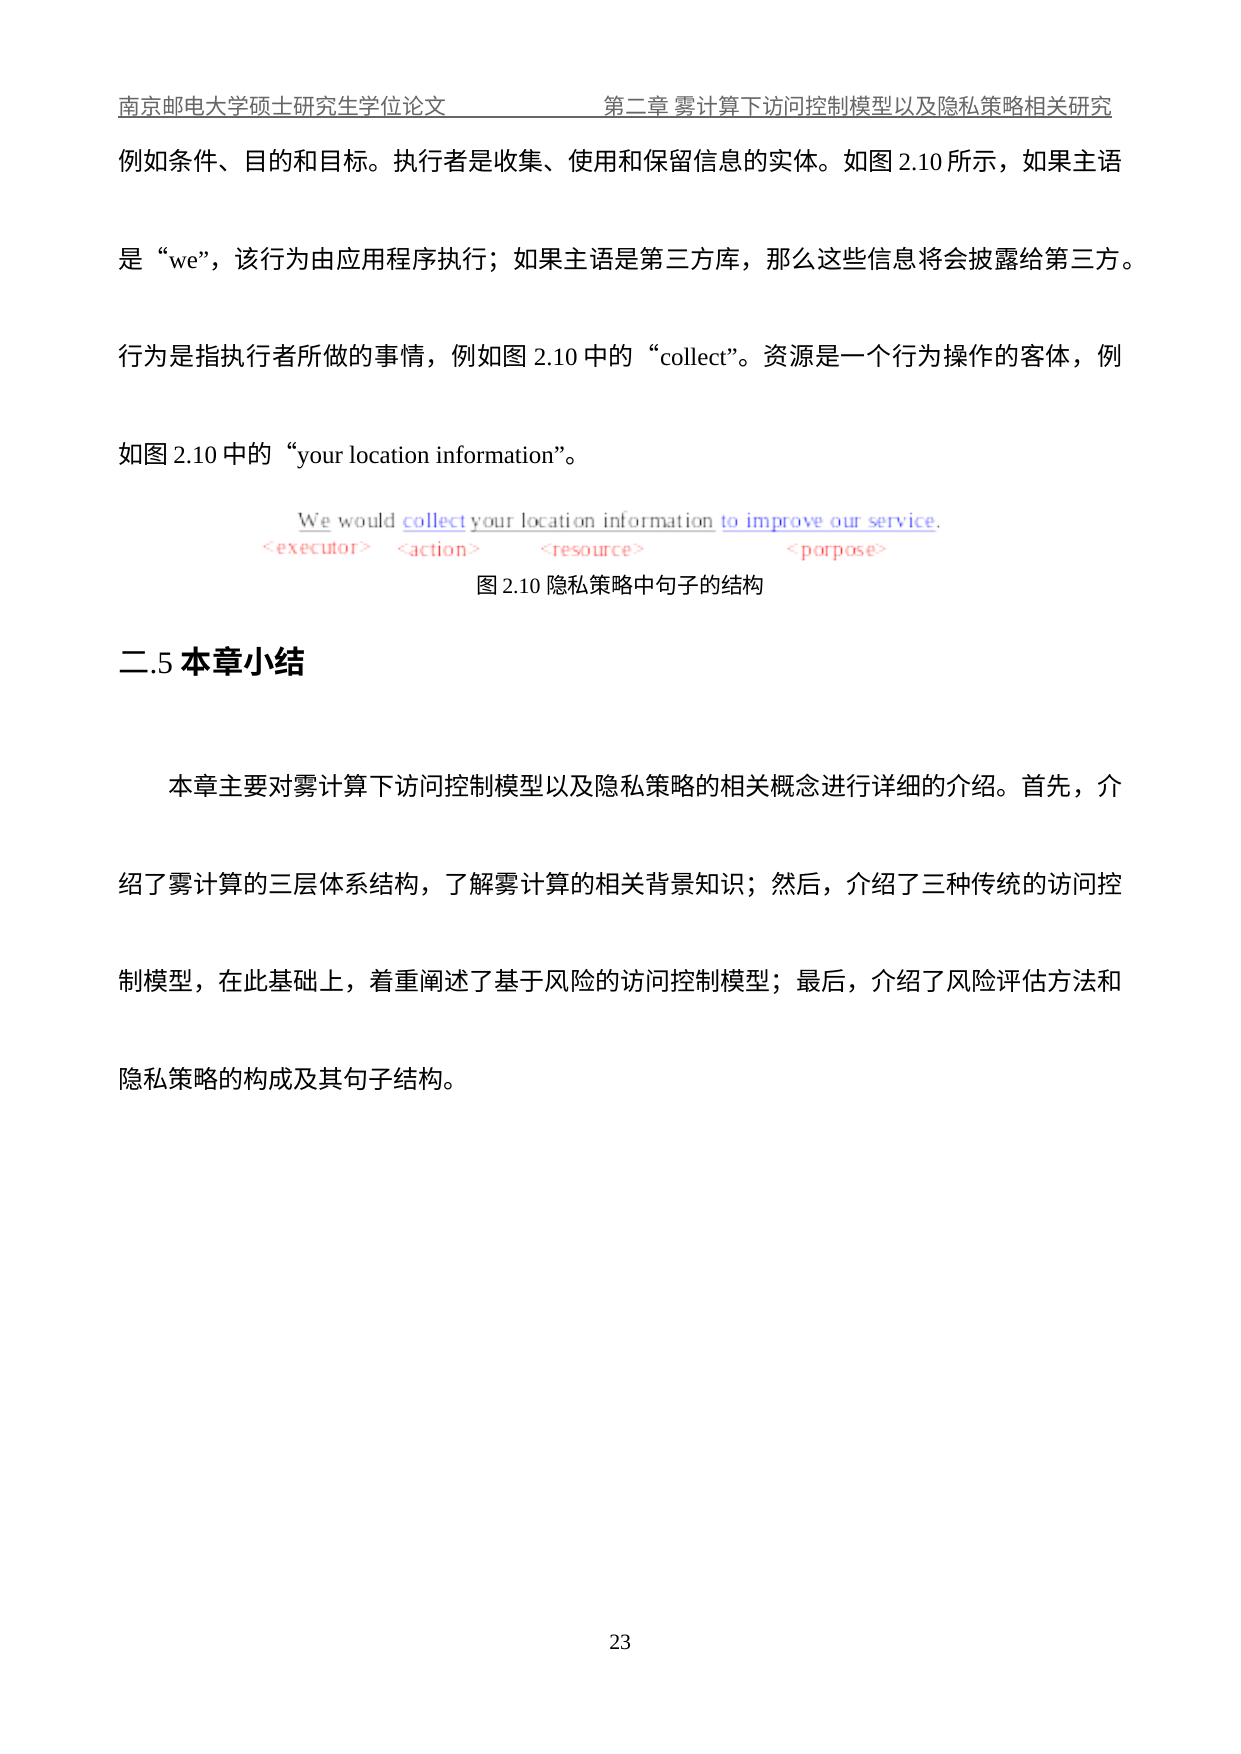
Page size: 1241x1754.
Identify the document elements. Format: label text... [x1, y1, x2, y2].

text 本章小结 [118, 627, 1122, 692]
text 图2.10 隐私策略中句子的结构 [118, 568, 1122, 600]
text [118, 127, 1122, 485]
text 本章主要对雾计算下访问控制模型以及隐私策略的相关概念进行详细的介绍。首先，介绍了雾计算的三层体系结构，了解雾计算的相关背景知识；然后，介绍了三种传统的访问控制模型，在此基础上，着重阐述了基于风险的访问控制模型；最后，介绍了风险评估方法和隐私策略的构成及其句子结构。 [118, 752, 1122, 1110]
